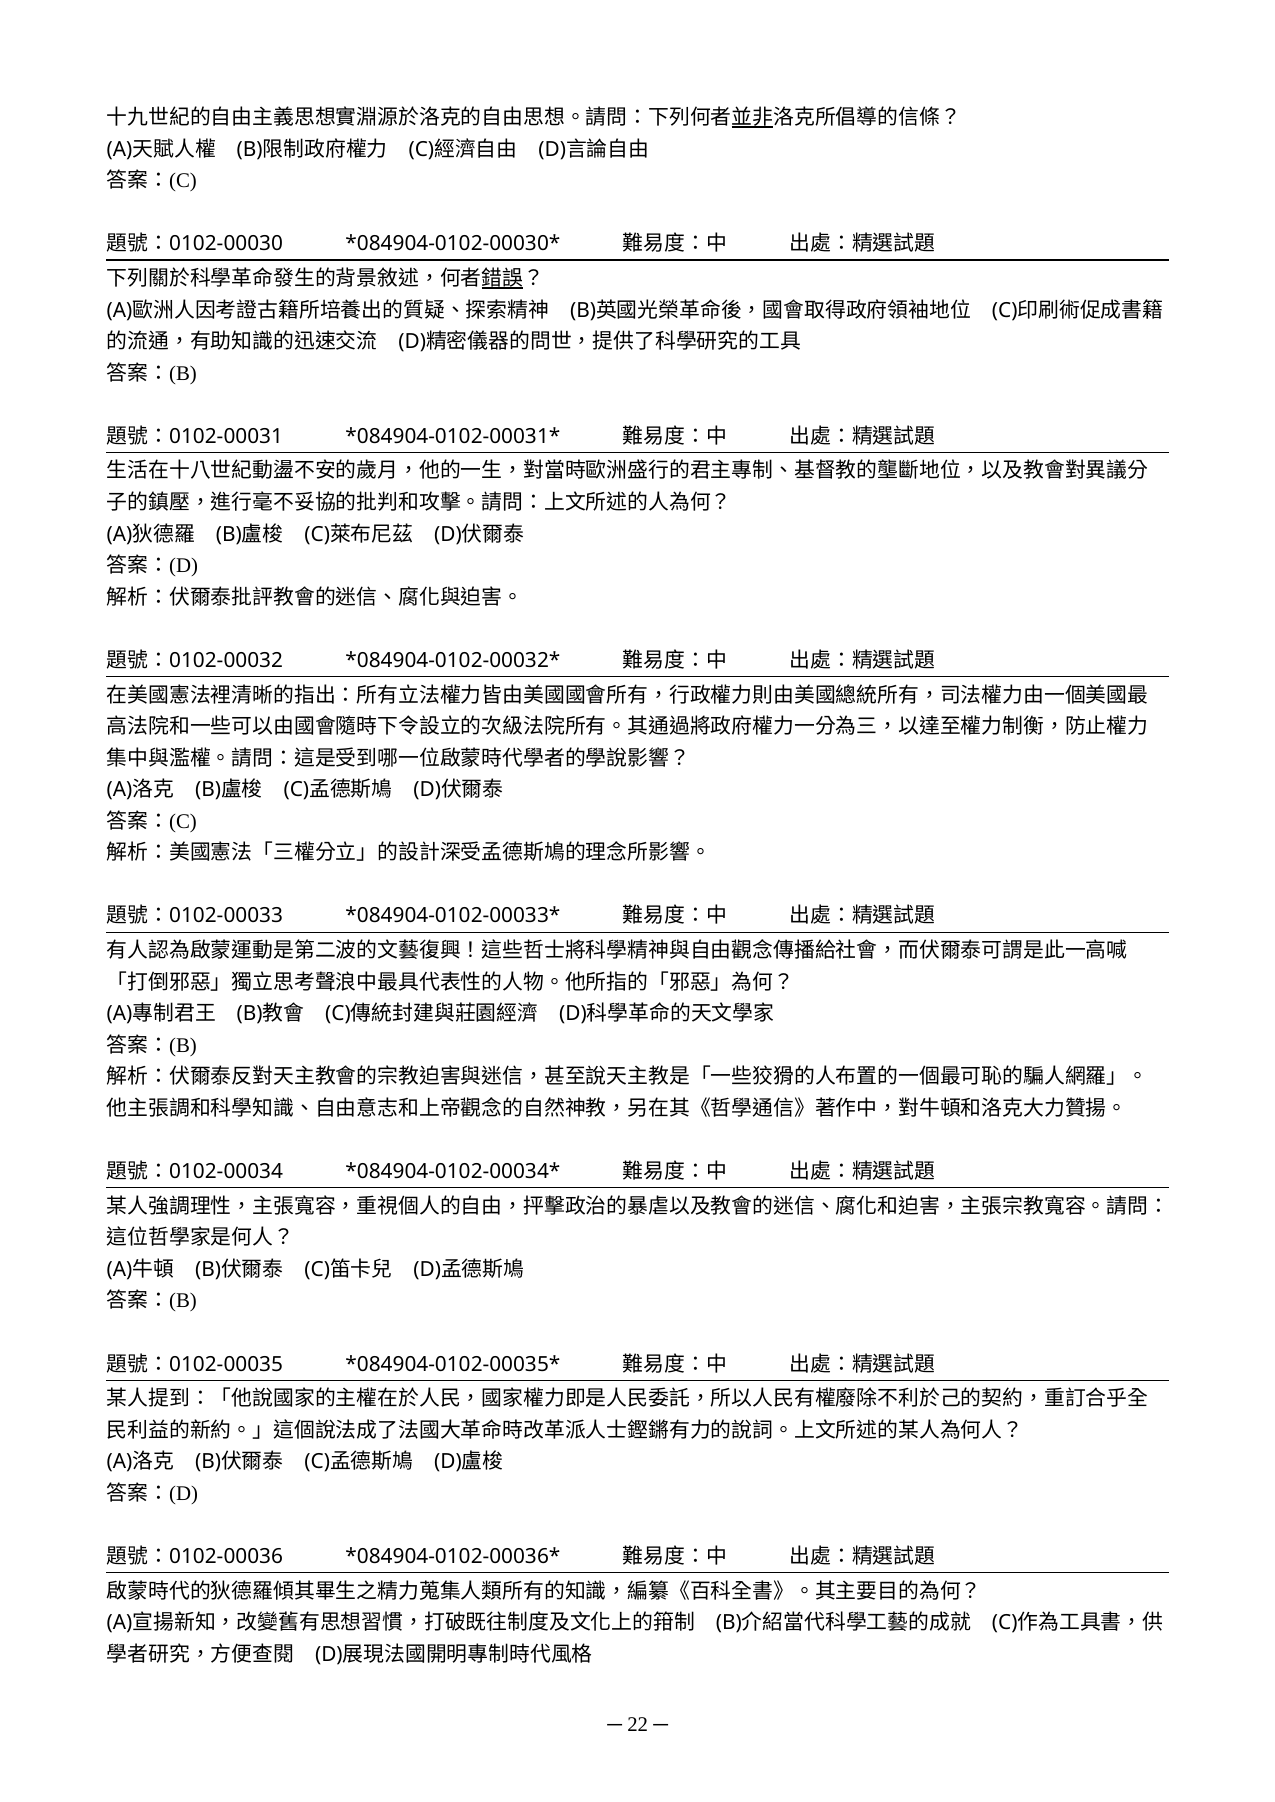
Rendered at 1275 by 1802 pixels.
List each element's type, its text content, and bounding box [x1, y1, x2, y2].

text 某人強調理性，主張寬容，重視個人的自由，抨擊政治的暴虐以及教會的迷信、腐化和迫害，主張宗教寬容。請問：這位哲學家是何人？ (A)牛頓 (B)伏爾泰 (C)笛卡兒 (D)孟德斯鳩 [106, 1188, 1169, 1283]
text 答案：(D) [106, 548, 1169, 579]
text 題號：0102-00031 *084904-0102-00031* 難易度：中 出處：精選試題 [106, 418, 1169, 452]
text 答案：(C) [106, 163, 1169, 194]
text 解析：伏爾泰反對天主教會的宗教迫害與迷信，甚至說天主教是「一些狡猾的人布置的一個最可恥的騙人網羅」。他主張調和科學知識、自由意志和上帝觀念的自然神教，另在其《哲學通信》著作中，對牛頓和洛克大力贊揚。 [106, 1059, 1169, 1122]
text 答案：(D) [106, 1476, 1169, 1507]
text 答案：(B) [106, 355, 1169, 387]
text 答案：(C) [106, 803, 1169, 835]
text 題號：0102-00033 *084904-0102-00033* 難易度：中 出處：精選試題 [106, 898, 1169, 932]
text 答案：(B) [106, 1027, 1169, 1059]
text 生活在十八世紀動盪不安的歲月，他的一生，對當時歐洲盛行的君主專制、基督教的壟斷地位，以及教會對異議分子的鎮壓，進行毫不妥協的批判和攻擊。請問：上文所述的人為何？ (A)狄德羅 (B)盧梭 (C)萊布尼茲 (D)伏爾泰 [106, 453, 1169, 548]
text 有人認為啟蒙運動是第二波的文藝復興！這些哲士將科學精神與自由觀念傳播給社會，而伏爾泰可謂是此一高喊「打倒邪惡」獨立思考聲浪中最具代表性的人物。他所指的「邪惡」為何？ (A)專制君王 (B)教會 (C)傳統封建與莊園經濟 (D)科學革命的天文學家 [106, 933, 1169, 1027]
text 啟蒙時代的狄德羅傾其畢生之精力蒐集人類所有的知識，編纂《百科全書》。其主要目的為何？ (A)宣揚新知，改變舊有思想習慣，打破既往制度及文化上的箝制 (B)介紹當代科學工藝的成就 (C)作為工具書，供學者研究，方便查閱 (D)展現法國開明專制時代風格 [106, 1573, 1169, 1668]
text 題號：0102-00036 *084904-0102-00036* 難易度：中 出處：精選試題 [106, 1539, 1169, 1572]
text 答案：(B) [106, 1283, 1169, 1315]
text 在美國憲法裡清晰的指出：所有立法權力皆由美國國會所有，行政權力則由美國總統所有，司法權力由一個美國最高法院和一些可以由國會隨時下令設立的次級法院所有。其通過將政府權力一分為三，以達至權力制衡，防止權力集中與濫權。請問：這是受到哪一位啟蒙時代學者的學說影響？ (A)洛克 (B)盧梭 (C)孟德斯鳩 (D)伏爾泰 [106, 677, 1169, 803]
text 解析：美國憲法「三權分立」的設計深受孟德斯鳩的理念所影響。 [106, 835, 1169, 867]
text 題號：0102-00034 *084904-0102-00034* 難易度：中 出處：精選試題 [106, 1154, 1169, 1187]
text 題號：0102-00035 *084904-0102-00035* 難易度：中 出處：精選試題 [106, 1346, 1169, 1380]
text 下列關於科學革命發生的背景敘述，何者錯誤？ (A)歐洲人因考證古籍所培養出的質疑、探索精神 (B)英國光榮革命後，國會取得政府領袖地位 (C)印刷術促成書籍的流通，有助知識的迅速交流 (D)精密儀器的問世，提供了科學研究的工具 [106, 261, 1169, 355]
text 題號：0102-00030 *084904-0102-00030* 難易度：中 出處：精選試題 [106, 226, 1169, 259]
text 題號：0102-00032 *084904-0102-00032* 難易度：中 出處：精選試題 [106, 642, 1169, 676]
text 某人提到：「他說國家的主權在於人民，國家權力即是人民委託，所以人民有權廢除不利於己的契約，重訂合乎全民利益的新約。」這個說法成了法國大革命時改革派人士鏗鏘有力的說詞。上文所述的某人為何人？ (A)洛克 (B)伏爾泰 (C)孟德斯鳩 (D)盧梭 [106, 1381, 1169, 1476]
text 解析：伏爾泰批評教會的迷信、腐化與迫害。 [106, 579, 1169, 611]
text 十九世紀的自由主義思想實淵源於洛克的自由思想。請問：下列何者並非洛克所倡導的信條？ (A)天賦人權 (B)限制政府權力 (C)經濟自由 (D)言論自由 [106, 100, 1169, 163]
